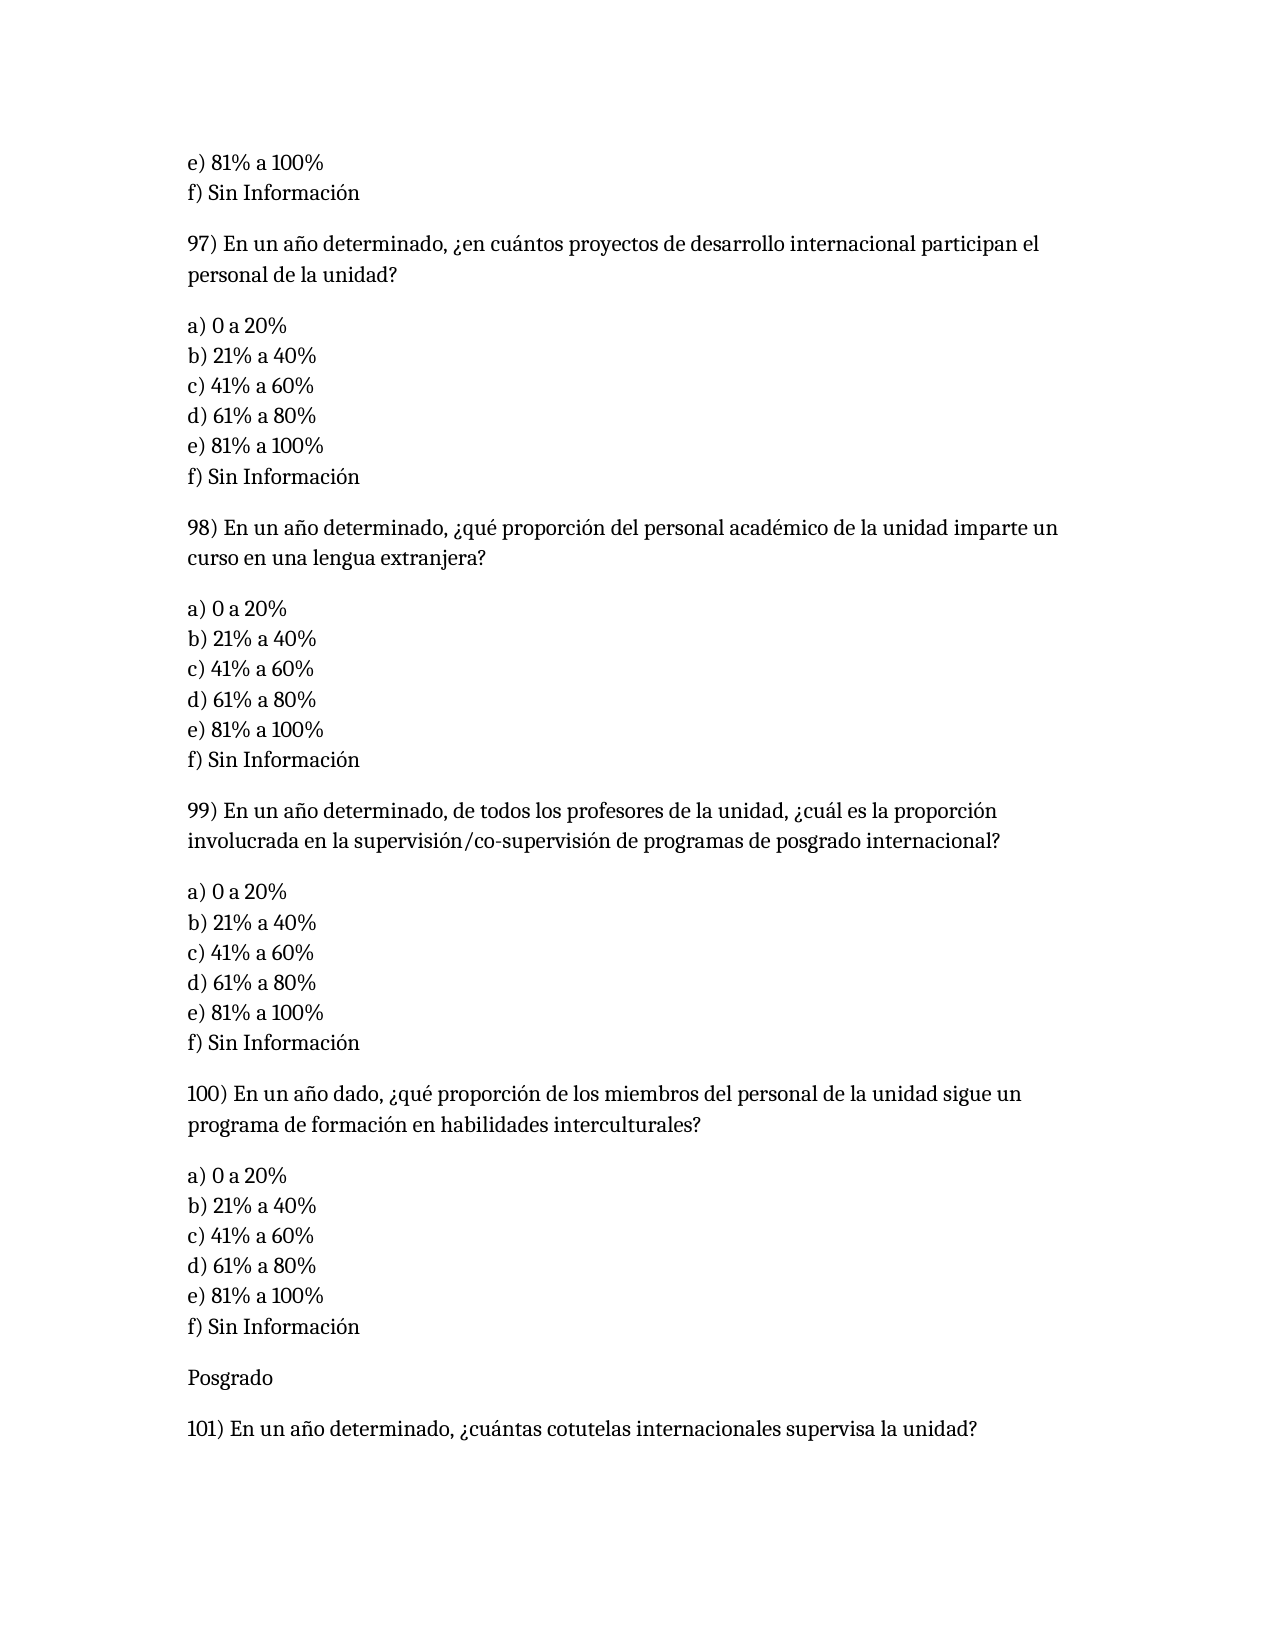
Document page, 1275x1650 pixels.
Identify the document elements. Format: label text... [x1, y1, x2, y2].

text a) 0 a 20% b) 21% a 40% c) 41% a 60% d) 61% a 80% e) 81% a 100% f) Sin Información [187, 312, 1087, 490]
text 98) En un año determinado, ¿qué proporción del personal académico de la unidad imparte un curso en una lengua extranjera? [187, 514, 1087, 571]
text Posgrado [187, 1364, 1087, 1391]
text 99) En un año determinado, de todos los profesores de la unidad, ¿cuál es la proporción involucrada en la supervisión/co-supervisión de programas de posgrado internacional? [187, 798, 1087, 854]
text 100) En un año dado, ¿qué proporción de los miembros del personal de la unidad sigue un programa de formación en habilidades interculturales? [187, 1081, 1087, 1138]
text 101) En un año determinado, ¿cuántas cotutelas internacionales supervisa la unidad? [187, 1416, 1087, 1442]
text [187, 150, 1087, 207]
text 97) En un año determinado, ¿en cuántos proyectos de desarrollo internacional participan el personal de la unidad? [187, 231, 1087, 288]
text a) 0 a 20% b) 21% a 40% c) 41% a 60% d) 61% a 80% e) 81% a 100% f) Sin Información [187, 1162, 1087, 1340]
text a) 0 a 20% b) 21% a 40% c) 41% a 60% d) 61% a 80% e) 81% a 100% f) Sin Información [187, 596, 1087, 773]
text a) 0 a 20% b) 21% a 40% c) 41% a 60% d) 61% a 80% e) 81% a 100% f) Sin Información [187, 879, 1087, 1057]
